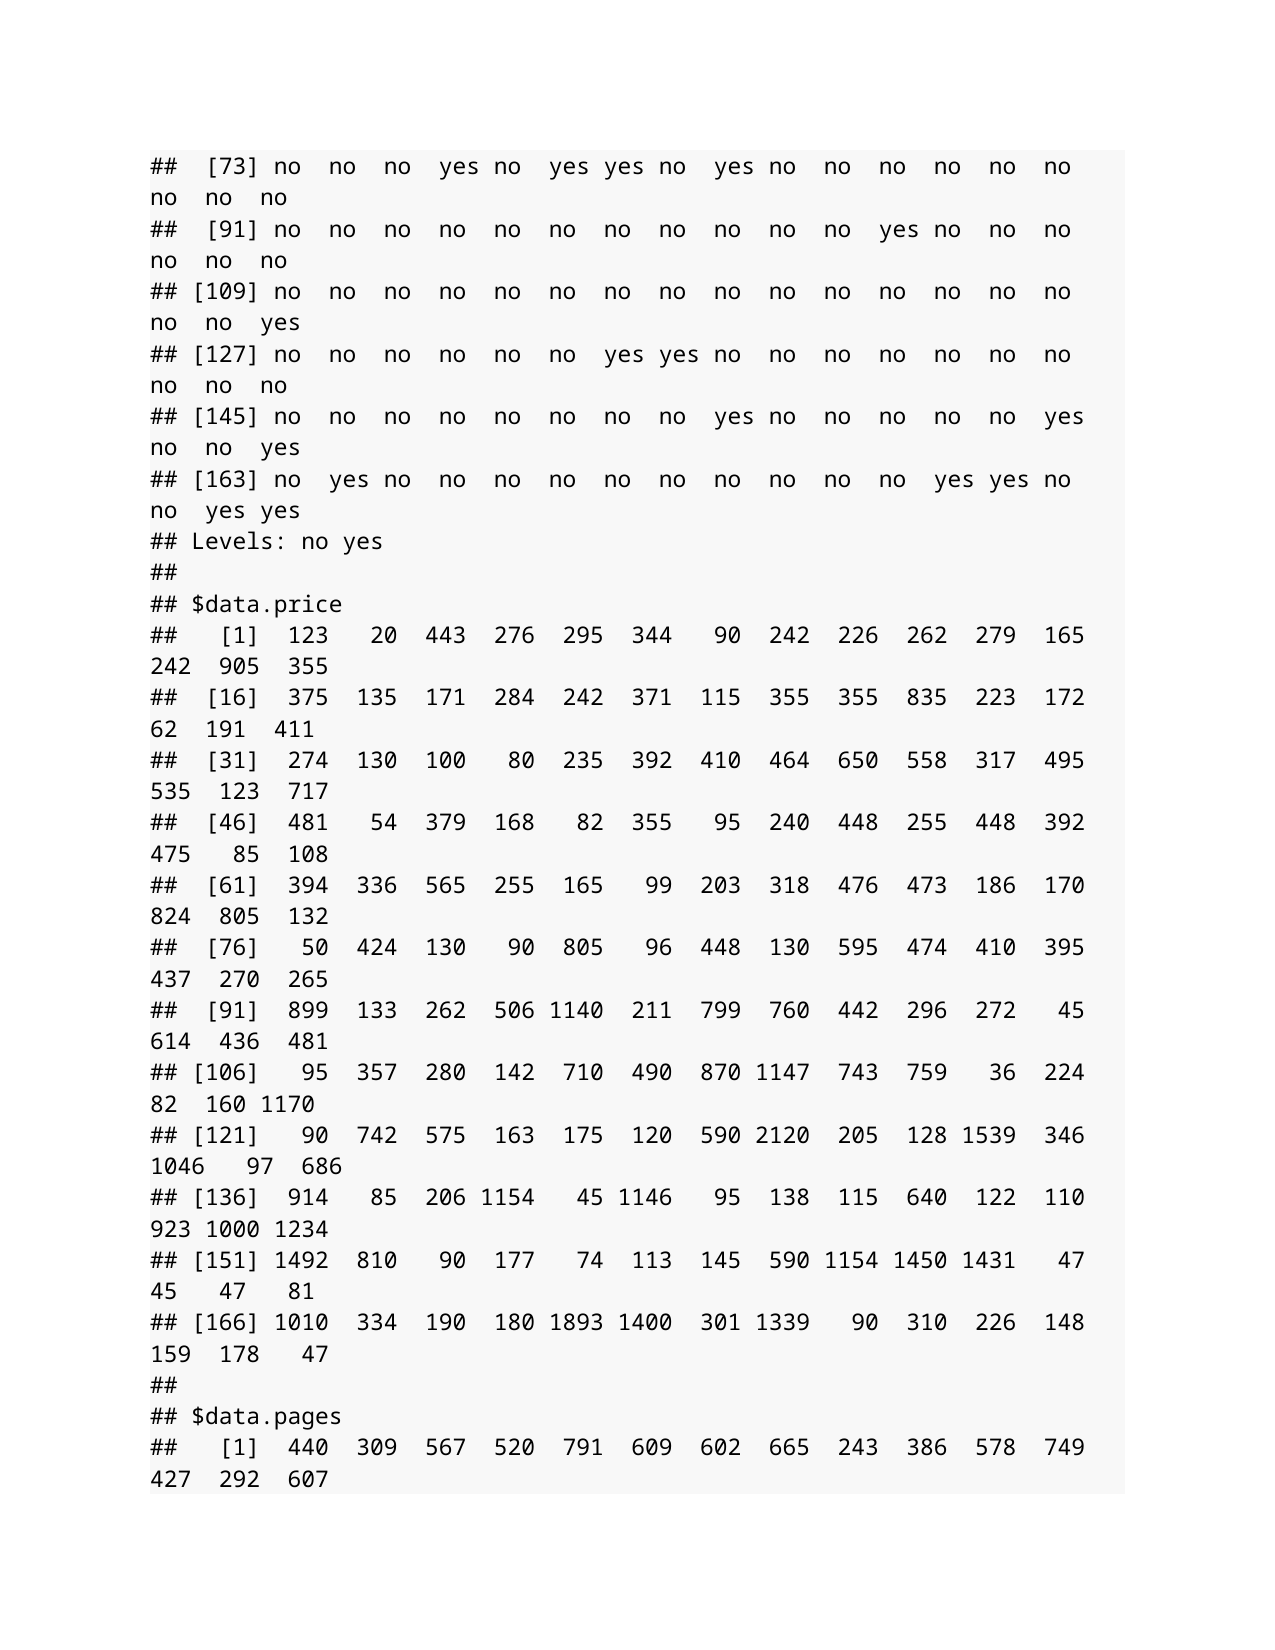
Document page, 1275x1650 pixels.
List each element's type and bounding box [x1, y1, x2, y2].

text [150, 150, 1125, 1494]
